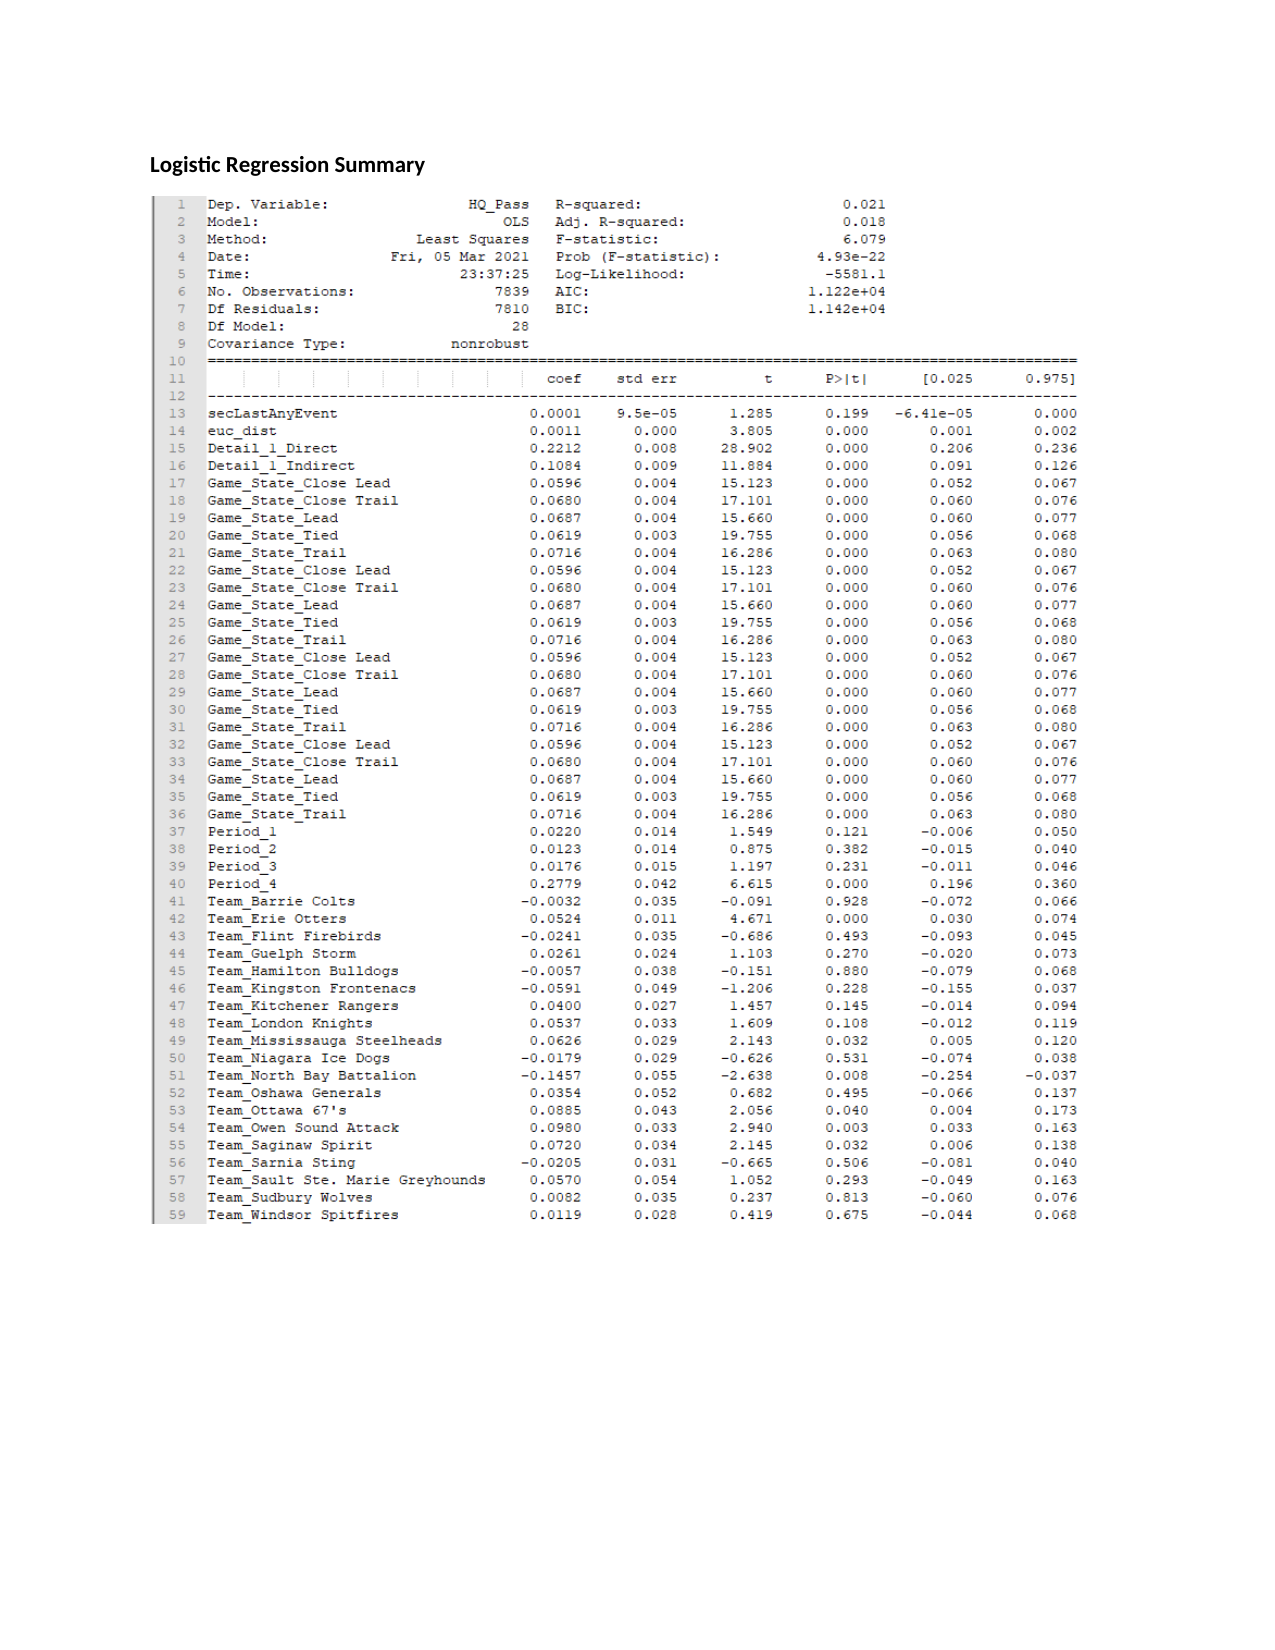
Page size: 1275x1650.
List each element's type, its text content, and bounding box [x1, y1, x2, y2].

picture [150, 196, 1128, 1224]
text Logistic Regression Summary [150, 150, 1125, 178]
